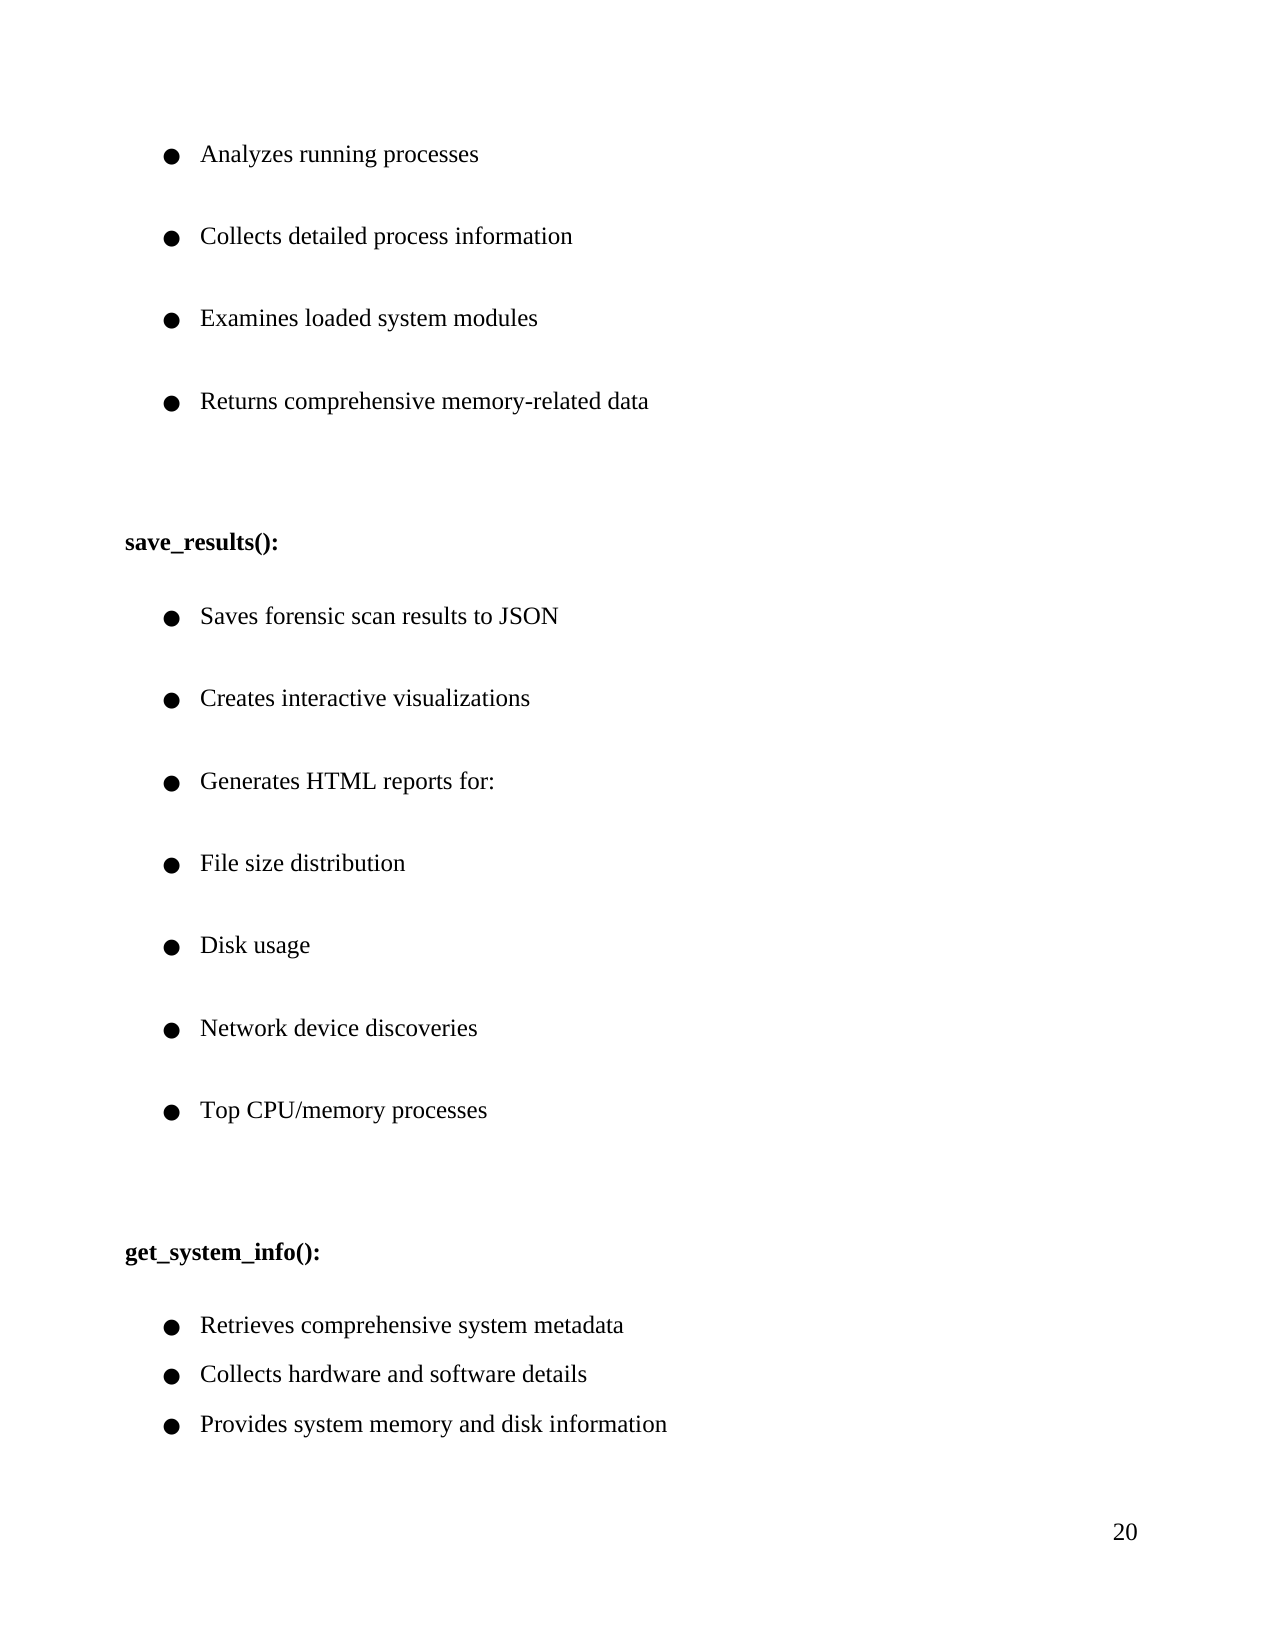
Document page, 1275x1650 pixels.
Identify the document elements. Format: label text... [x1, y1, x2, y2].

list Top CPU/memory processes [162, 1088, 1137, 1131]
list Collects hardware and software details [162, 1352, 1137, 1395]
list Provides system memory and disk information [162, 1401, 1137, 1444]
text get_system_info(): [125, 1237, 1137, 1265]
list Examines loaded system modules [162, 296, 1137, 339]
text save_results(): [125, 527, 1137, 556]
list Network device discoveries [162, 1006, 1137, 1048]
list Returns comprehensive memory-related data [162, 378, 1137, 421]
list Creates interactive visualizations [162, 676, 1137, 719]
list Collects detailed process information [162, 214, 1137, 256]
list Disk usage [162, 923, 1137, 966]
list Analyzes running processes [162, 131, 1137, 174]
list Generates HTML reports for: [162, 758, 1137, 801]
list Saves forensic scan results to JSON [162, 593, 1137, 636]
list File size distribution [162, 841, 1137, 883]
list Retrieves comprehensive system metadata [162, 1303, 1137, 1346]
